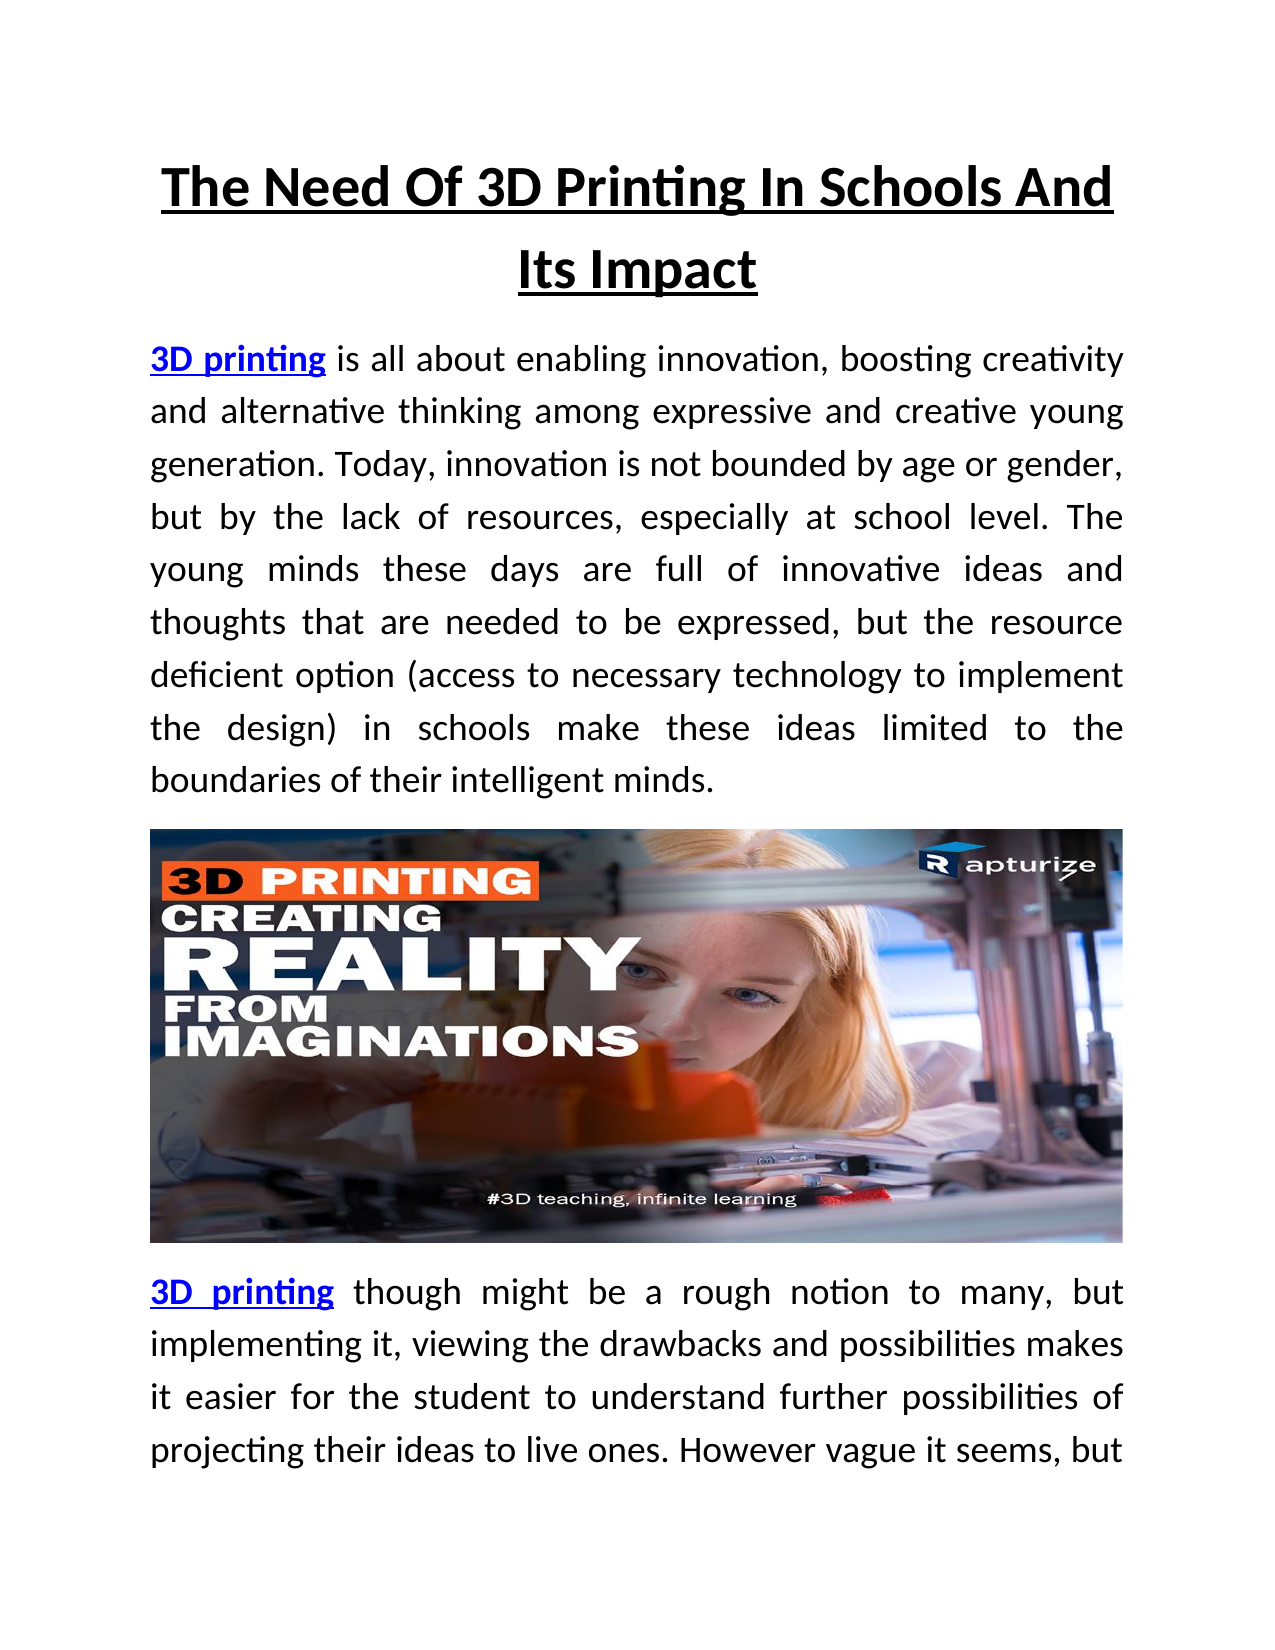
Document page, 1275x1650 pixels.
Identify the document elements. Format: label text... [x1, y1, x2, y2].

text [150, 1268, 1125, 1472]
text The Need Of 3D Printing In Schools And Its Impact [150, 150, 1125, 303]
text 3D printing is all about enabling innovation, boosting creativity and alternative thinking among expressive and creative young generation. Today, innovation is not bounded by age or gender, but by the lack of resources, especially at school level. The young minds these days are full of innovative ideas and thoughts that are needed to be expressed, but the resource deficient option (access to necessary technology to implement the design) in schools make these ideas limited to the boundaries of their intelligent minds. [150, 334, 1125, 802]
picture [150, 829, 1123, 1243]
